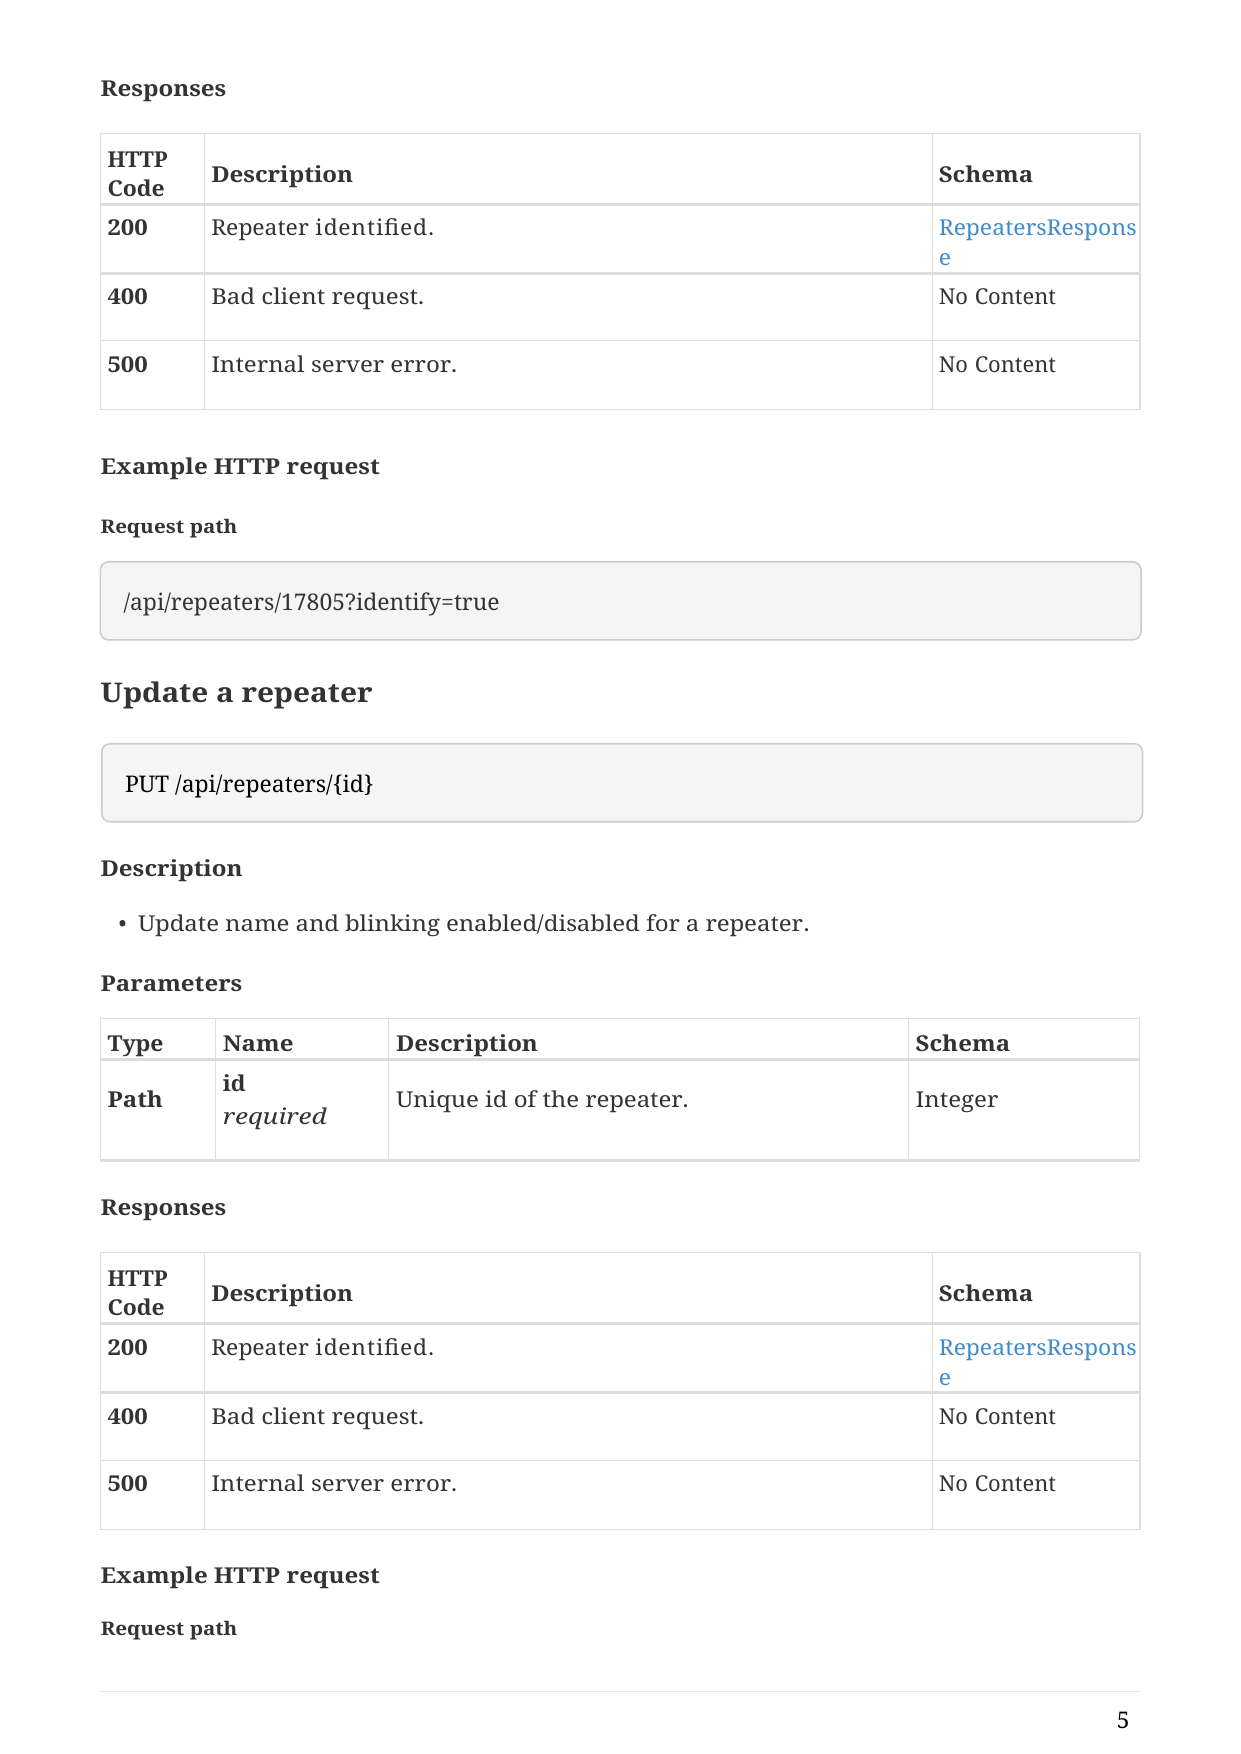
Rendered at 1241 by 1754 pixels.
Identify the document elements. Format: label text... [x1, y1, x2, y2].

table_cell Repeater identified. [205, 206, 932, 272]
table_cell RepeatersResponse [933, 206, 1139, 272]
table_cell Internal server error. [205, 1461, 932, 1529]
table_cell 200 [101, 206, 204, 272]
table_header Description [205, 134, 932, 202]
subtitle Responses [100, 73, 1153, 103]
table_cell Repeater identified. [205, 1325, 932, 1391]
table_cell No Content [933, 1461, 1139, 1529]
table_header Schema [909, 1019, 1139, 1058]
table_cell Unique id of the repeater. [389, 1061, 908, 1159]
table_cell 400 [101, 1394, 204, 1459]
subtitle Example HTTP request [100, 1560, 1153, 1589]
table_cell No Content [933, 1394, 1139, 1459]
table_header HTTP Code [101, 134, 204, 202]
table_cell No Content [933, 341, 1139, 409]
text Request path [100, 514, 1153, 539]
table_cell Path [101, 1061, 215, 1159]
table_header Name [216, 1019, 388, 1058]
subtitle Parameters [100, 968, 1153, 998]
table_cell 400 [101, 275, 204, 340]
table_header Schema [933, 1253, 1139, 1322]
table_header Schema [933, 134, 1139, 202]
table_header Description [205, 1253, 932, 1322]
table_cell 500 [101, 341, 204, 409]
subtitle Update a repeater [100, 591, 1153, 710]
table_cell 500 [101, 1461, 204, 1529]
table_header Description [389, 1019, 908, 1058]
table_cell Bad client request. [205, 275, 932, 340]
table_cell Bad client request. [205, 1394, 932, 1459]
list Update name and blinking enabled/disabled for a repeater. [118, 907, 1153, 937]
text Request path [101, 1615, 1153, 1641]
subtitle Responses [100, 1192, 1153, 1222]
table_cell 200 [101, 1325, 204, 1391]
table_cell No Content [933, 275, 1139, 340]
table_header HTTP Code [101, 1253, 204, 1322]
table_header Type [101, 1019, 215, 1058]
table_cell Internal server error. [205, 341, 932, 409]
subtitle Description [100, 853, 1153, 883]
table_cell Integer [909, 1061, 1139, 1159]
subtitle Example HTTP request [100, 451, 1153, 481]
table_cell id required [216, 1061, 388, 1159]
table_cell RepeatersResponse [933, 1325, 1139, 1391]
